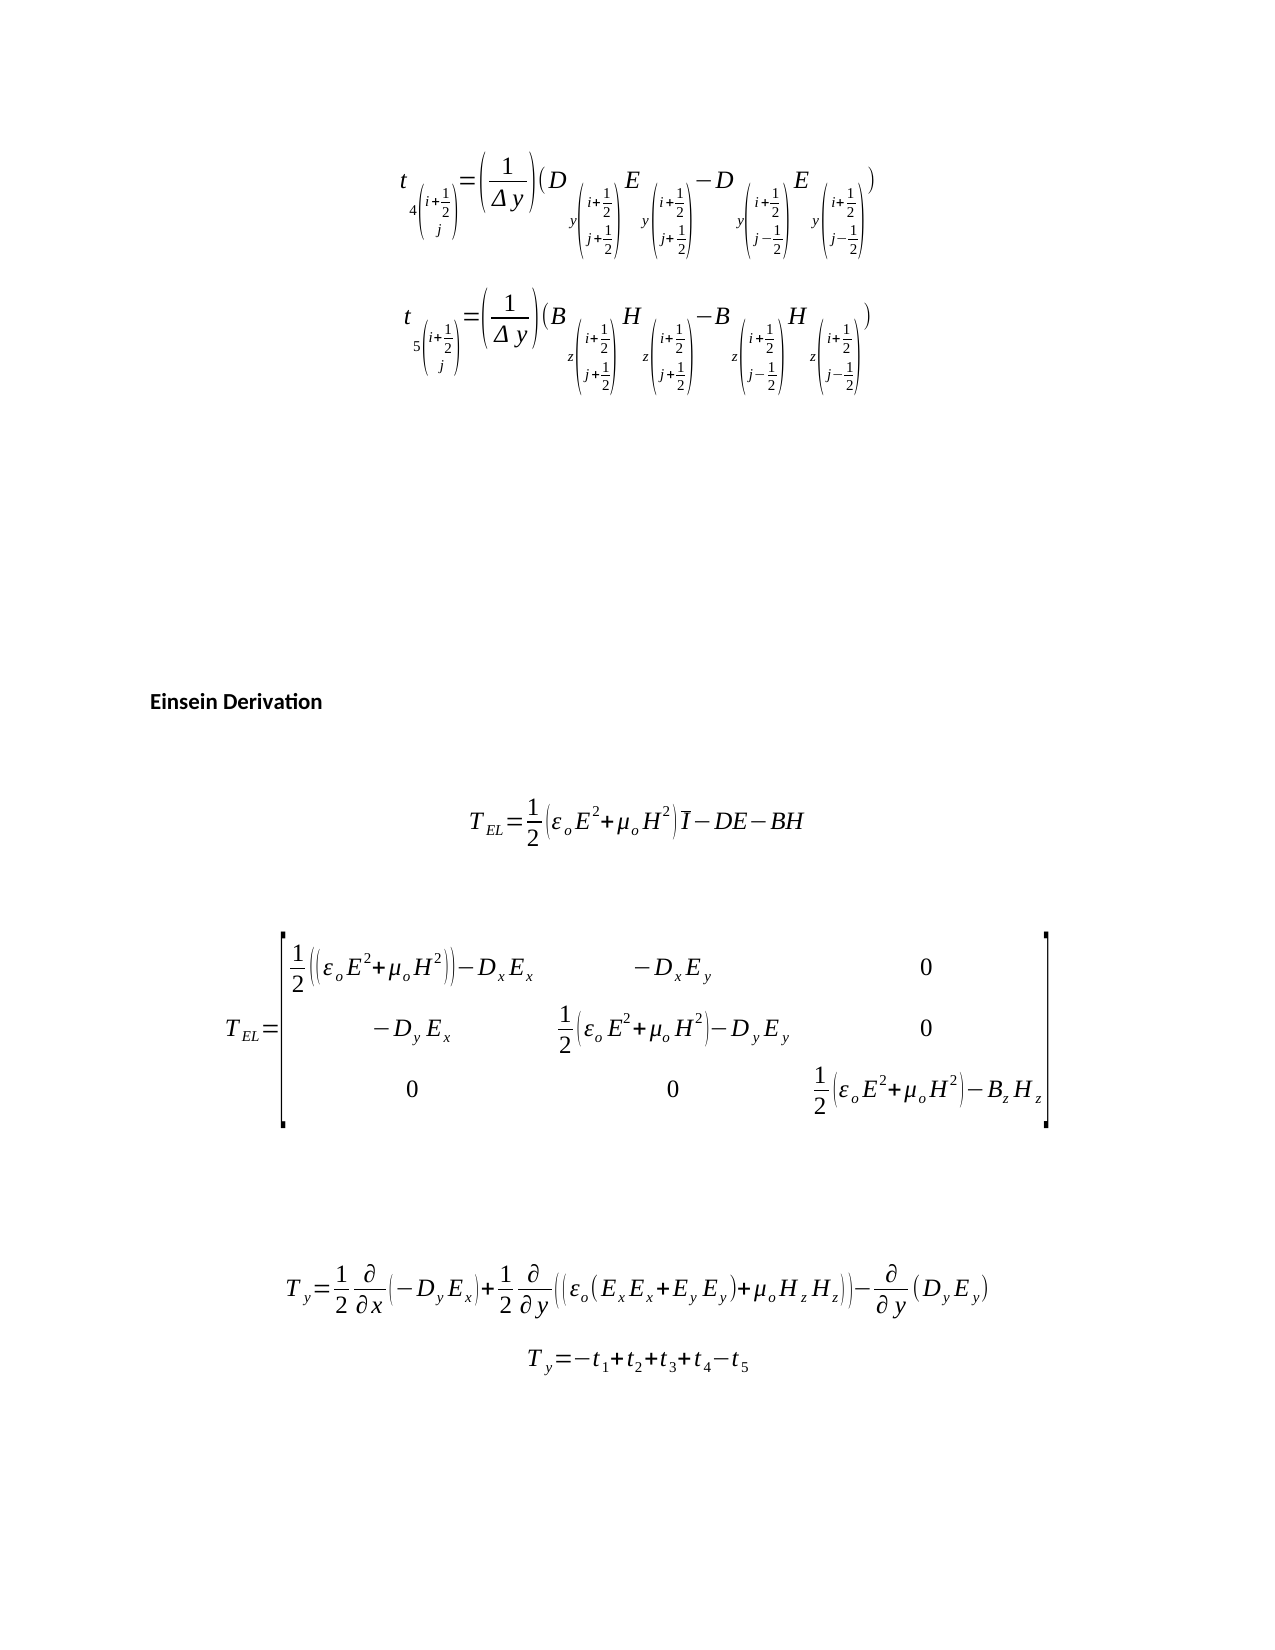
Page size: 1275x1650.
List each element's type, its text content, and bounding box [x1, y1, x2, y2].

text Einsein Derivation [150, 687, 1125, 715]
